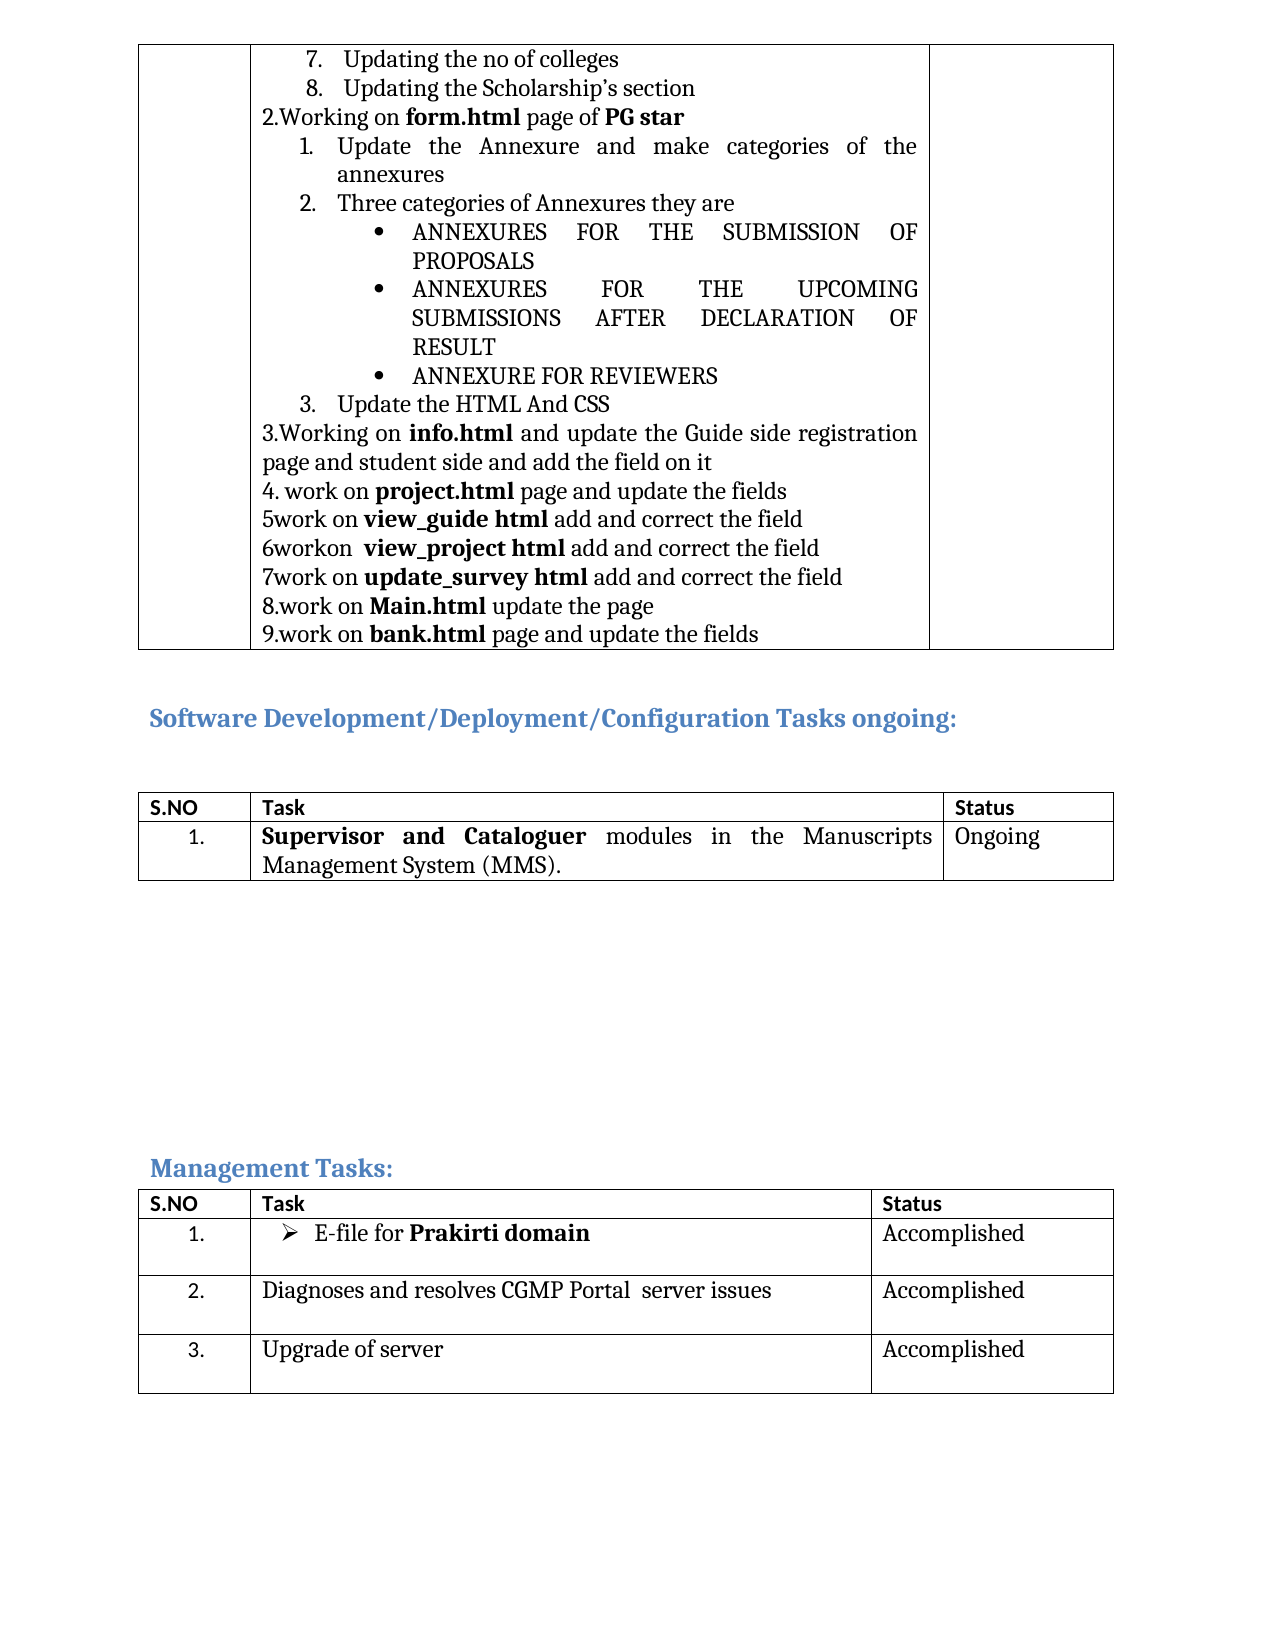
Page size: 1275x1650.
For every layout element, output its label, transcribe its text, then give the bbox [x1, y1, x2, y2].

table_cell E-file for Prakirti domain [251, 1219, 871, 1275]
table_cell [139, 45, 250, 649]
table_cell Supervisor and Cataloguer modules in the Manuscripts Management System (MMS). [251, 822, 943, 879]
table_header Status [944, 793, 1113, 821]
subtitle Software Development/Deployment/Configuration Tasks ongoing: [150, 703, 1125, 734]
table_cell [139, 822, 250, 879]
table_cell [139, 1219, 250, 1275]
table_header Task [251, 1190, 871, 1218]
subtitle Management Tasks: [150, 1153, 1125, 1184]
table_cell [930, 45, 1113, 649]
table_header Status [872, 1190, 1113, 1218]
table_header S.NO [139, 793, 250, 821]
table_cell Upgrade of server [251, 1335, 871, 1392]
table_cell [251, 45, 929, 649]
table_cell Accomplished [872, 1335, 1113, 1392]
table_cell [139, 1276, 250, 1334]
table_cell Accomplished [872, 1276, 1113, 1334]
table_cell Ongoing [944, 822, 1113, 879]
table_cell Diagnoses and resolves CGMP Portal server issues [251, 1276, 871, 1334]
table_header S.NO [139, 1190, 250, 1218]
table_header Task [251, 793, 943, 821]
table_cell Accomplished [872, 1219, 1113, 1275]
table_cell [139, 1335, 250, 1392]
